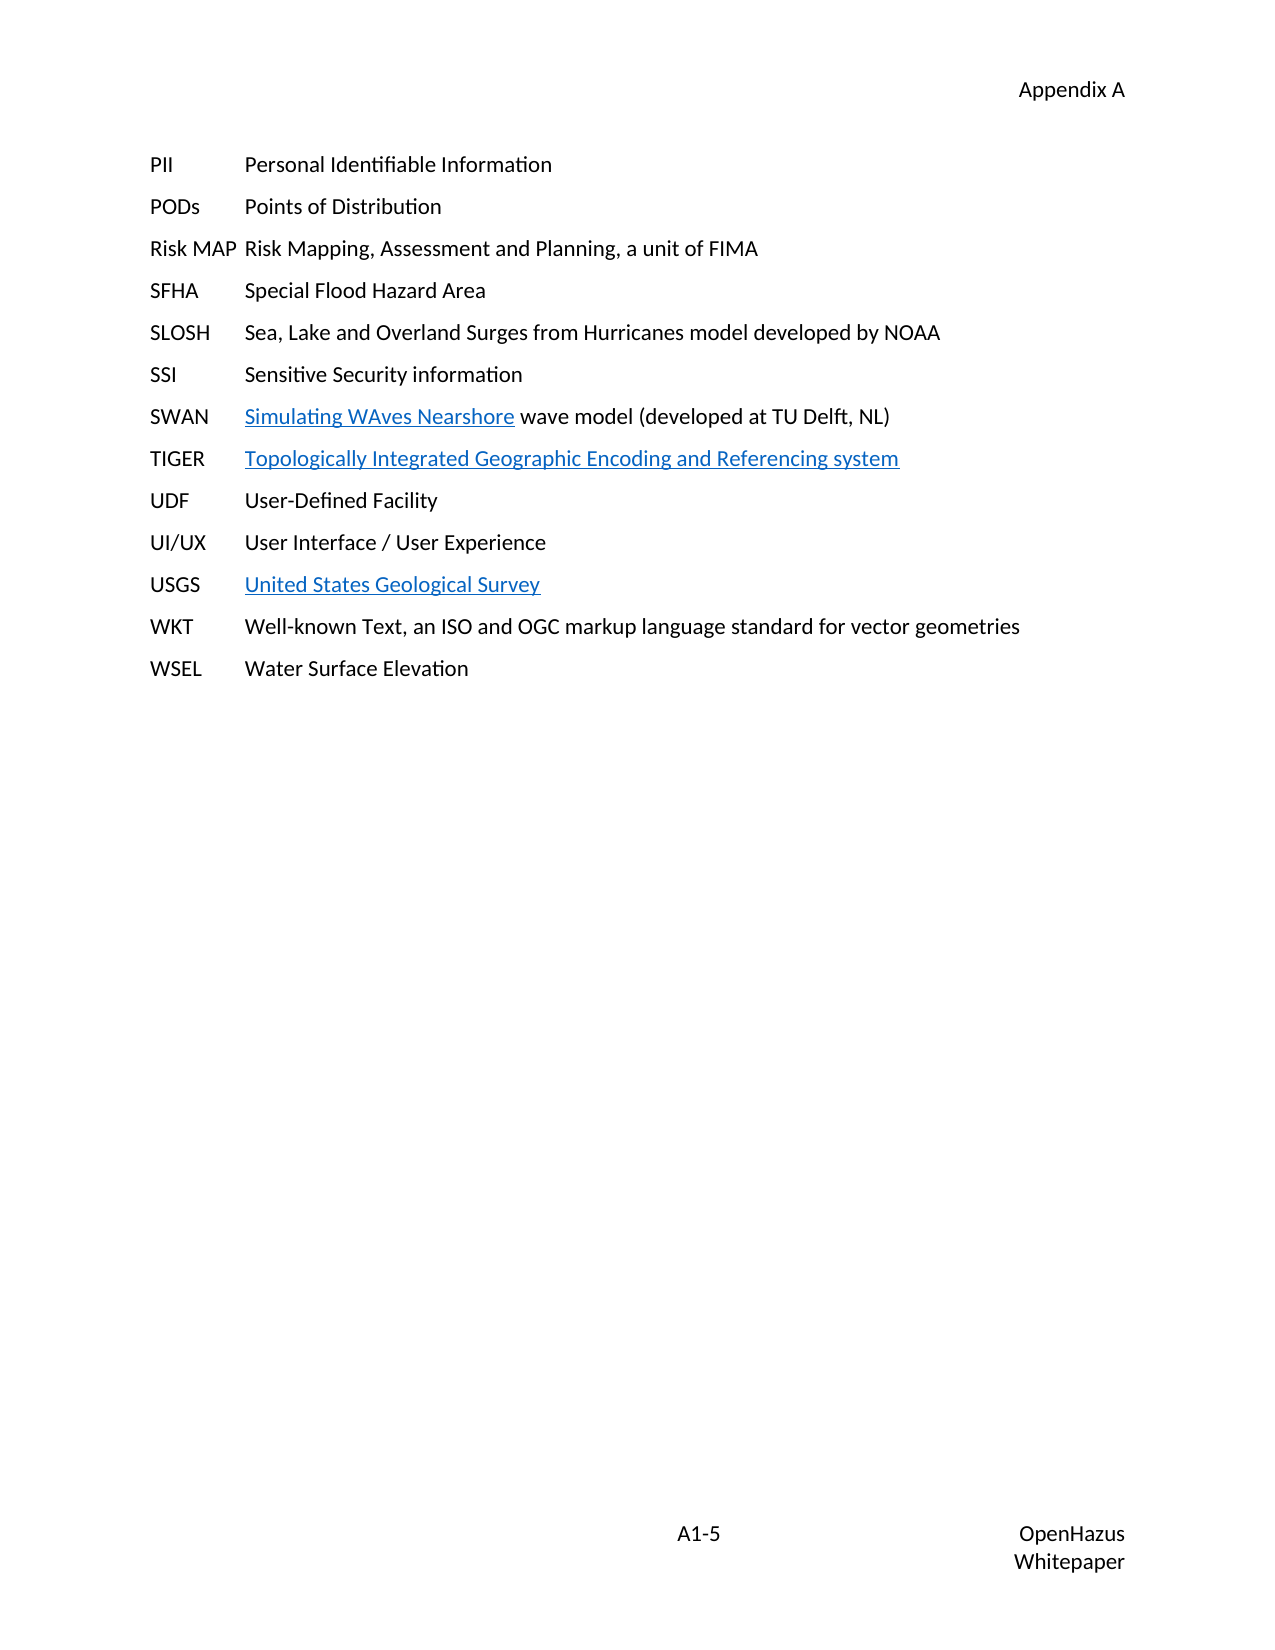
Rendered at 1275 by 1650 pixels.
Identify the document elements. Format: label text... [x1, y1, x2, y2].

list SSI Sensitive Security information [150, 360, 1125, 388]
list TIGER Topologically Integrated Geographic Encoding and Referencing system [150, 444, 1125, 472]
list UI/UX User Interface / User Experience [150, 528, 1125, 556]
list WSEL Water Surface Elevation [150, 654, 1125, 682]
list SLOSH Sea, Lake and Overland Surges from Hurricanes model developed by NOAA [150, 318, 1125, 346]
list Risk MAP Risk Mapping, Assessment and Planning, a unit of FIMA [150, 234, 1125, 262]
list SFHA Special Flood Hazard Area [150, 276, 1125, 304]
list UDF User-Defined Facility [150, 486, 1125, 514]
list PII Personal Identifiable Information [150, 150, 1125, 178]
list SWAN Simulating WAves Nearshore wave model (developed at TU Delft, NL) [150, 402, 1125, 430]
list USGS United States Geological Survey [150, 570, 1125, 598]
list WKT Well-known Text, an ISO and OGC markup language standard for vector geometries [150, 612, 1125, 640]
list PODs Points of Distribution [150, 192, 1125, 220]
